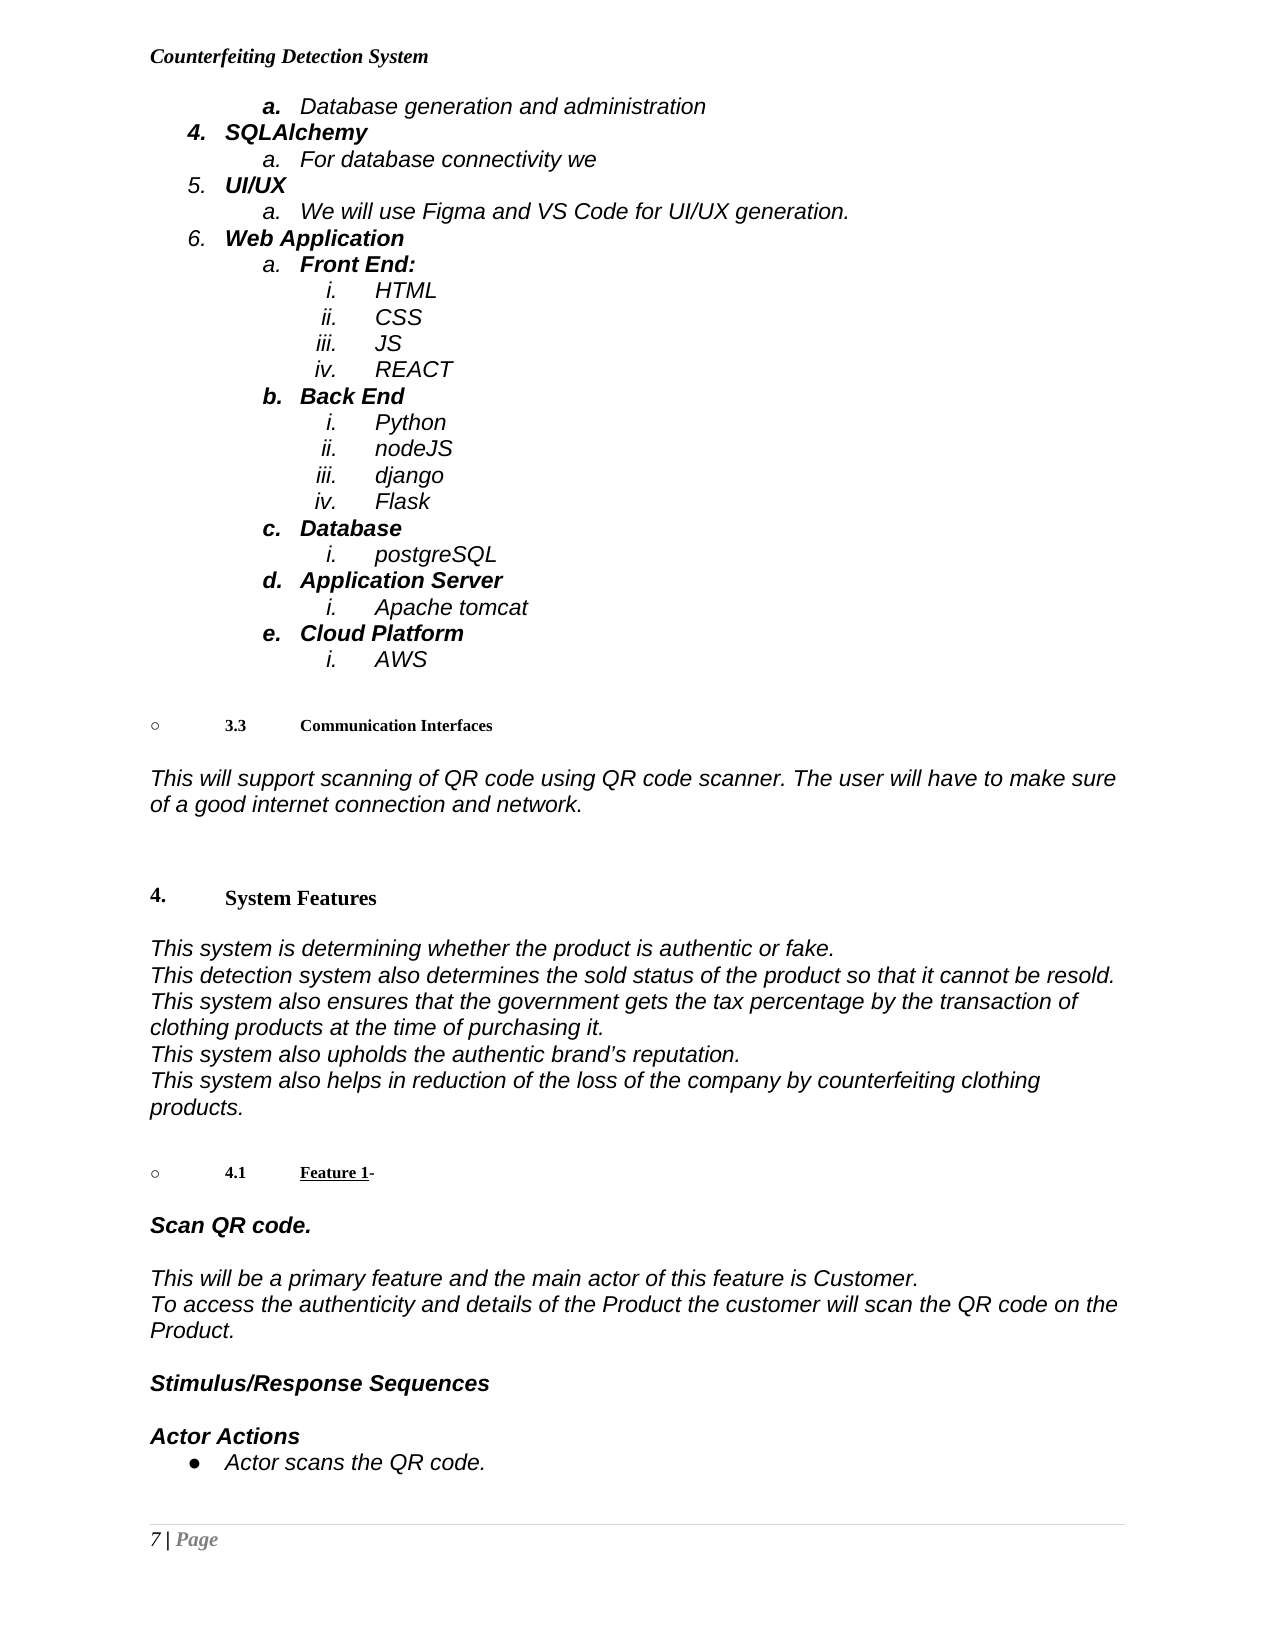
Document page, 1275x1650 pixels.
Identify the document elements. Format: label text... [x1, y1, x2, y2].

text Stimulus/Response Sequences [150, 1370, 1125, 1396]
text Actor Actions [150, 1423, 1125, 1449]
list nodeJS [337, 435, 1125, 462]
subtitle 4.1 Feature 1- [150, 1149, 1125, 1183]
list Cloud Platform [262, 620, 1125, 646]
list Front End: [262, 251, 1125, 277]
list Database generation and administration [262, 93, 1125, 119]
list Python [337, 409, 1125, 435]
text This detection system also determines the sold status of the product so that it cannot be resold. [150, 962, 1125, 988]
subtitle System Features [150, 867, 1125, 910]
list Database [262, 514, 1125, 541]
list Web Application [187, 224, 1125, 251]
list Actor scans the QR code. [187, 1449, 1125, 1475]
list UI/UX [187, 172, 1125, 198]
list REACT [337, 356, 1125, 383]
text This system also ensures that the government gets the tax percentage by the transaction of clothing products at the time of purchasing it. [150, 988, 1125, 1041]
list SQLAlchemy [187, 119, 1125, 146]
text This system is determining whether the product is authentic or fake. [150, 935, 1125, 962]
list JS [337, 330, 1125, 356]
text Scan QR code. [150, 1212, 1125, 1238]
list We will use Figma and VS Code for UI/UX generation. [262, 198, 1125, 224]
list Application Server [262, 567, 1125, 593]
list postgreSQL [337, 541, 1125, 567]
text This system also upholds the authentic brand’s reputation. [150, 1041, 1125, 1067]
list For database connectivity we [262, 146, 1125, 172]
list Back End [262, 383, 1125, 409]
text This system also helps in reduction of the loss of the company by counterfeiting clothing products. [150, 1067, 1125, 1120]
list AWS [337, 646, 1125, 673]
text This will support scanning of QR code using QR code scanner. The user will have to make sure of a good internet connection and network. [150, 764, 1125, 817]
subtitle 3.3 Communication Interfaces [150, 702, 1125, 735]
list Flask [337, 488, 1125, 514]
list django [337, 462, 1125, 488]
list CSS [337, 304, 1125, 330]
list Apache tomcat [337, 593, 1125, 620]
text To access the authenticity and details of the Product the customer will scan the QR code on the Product. [150, 1291, 1125, 1343]
list HTML [337, 277, 1125, 304]
text This will be a primary feature and the main actor of this feature is Customer. [150, 1264, 1125, 1291]
